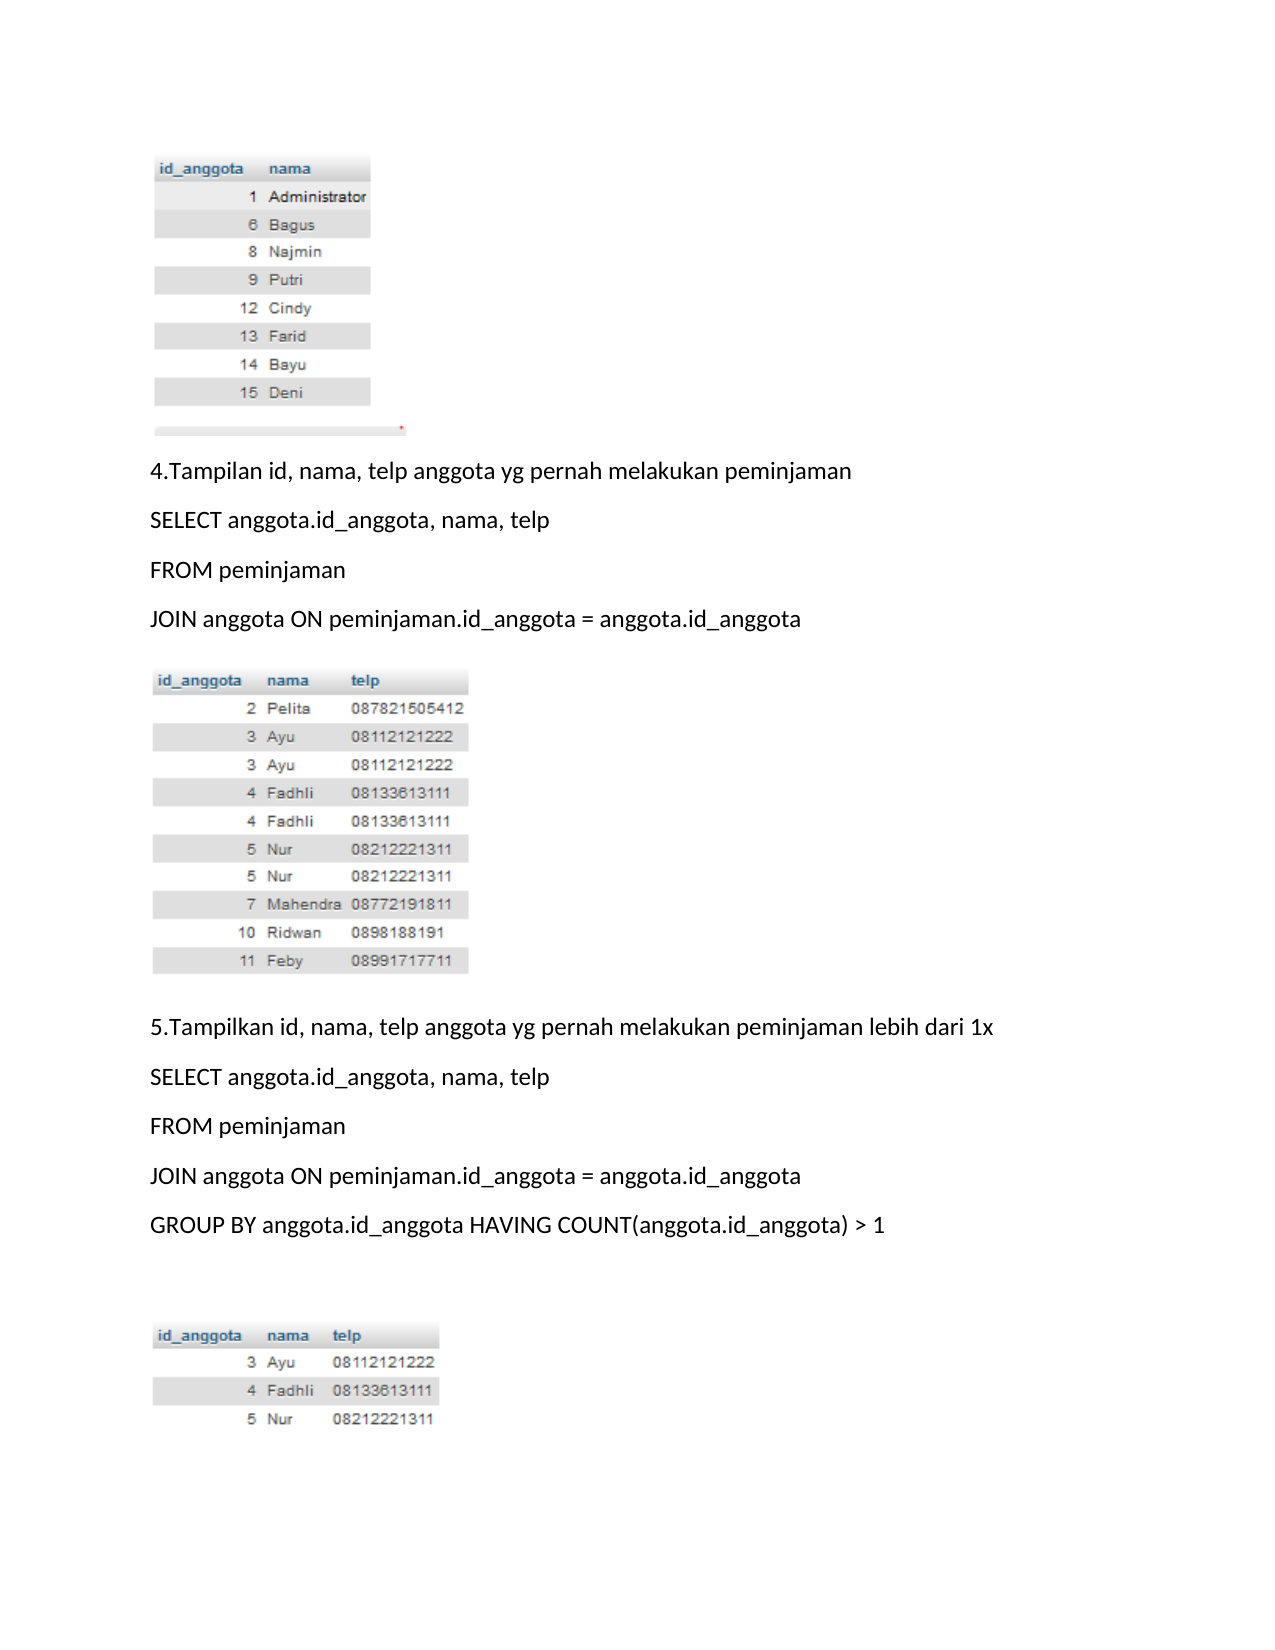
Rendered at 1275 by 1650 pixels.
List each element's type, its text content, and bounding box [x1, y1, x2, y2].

text JOIN anggota ON peminjaman.id_anggota = anggota.id_anggota [150, 603, 1125, 634]
text FROM peminjaman [150, 554, 1125, 584]
picture [150, 150, 407, 436]
text SELECT anggota.id_anggota, nama, telp [150, 504, 1125, 535]
text GROUP BY anggota.id_anggota HAVING COUNT(anggota.id_anggota) > 1 [150, 1209, 1125, 1240]
text 5.Tampilkan id, nama, telp anggota yg pernah melakukan peminjaman lebih dari 1x [150, 1011, 1125, 1042]
text 4.Tampilan id, nama, telp anggota yg pernah melakukan peminjaman [150, 455, 1125, 485]
picture [150, 653, 486, 993]
text SELECT anggota.id_anggota, nama, telp [150, 1061, 1125, 1091]
picture [150, 1308, 474, 1453]
text JOIN anggota ON peminjaman.id_anggota = anggota.id_anggota [150, 1160, 1125, 1190]
text FROM peminjaman [150, 1110, 1125, 1141]
